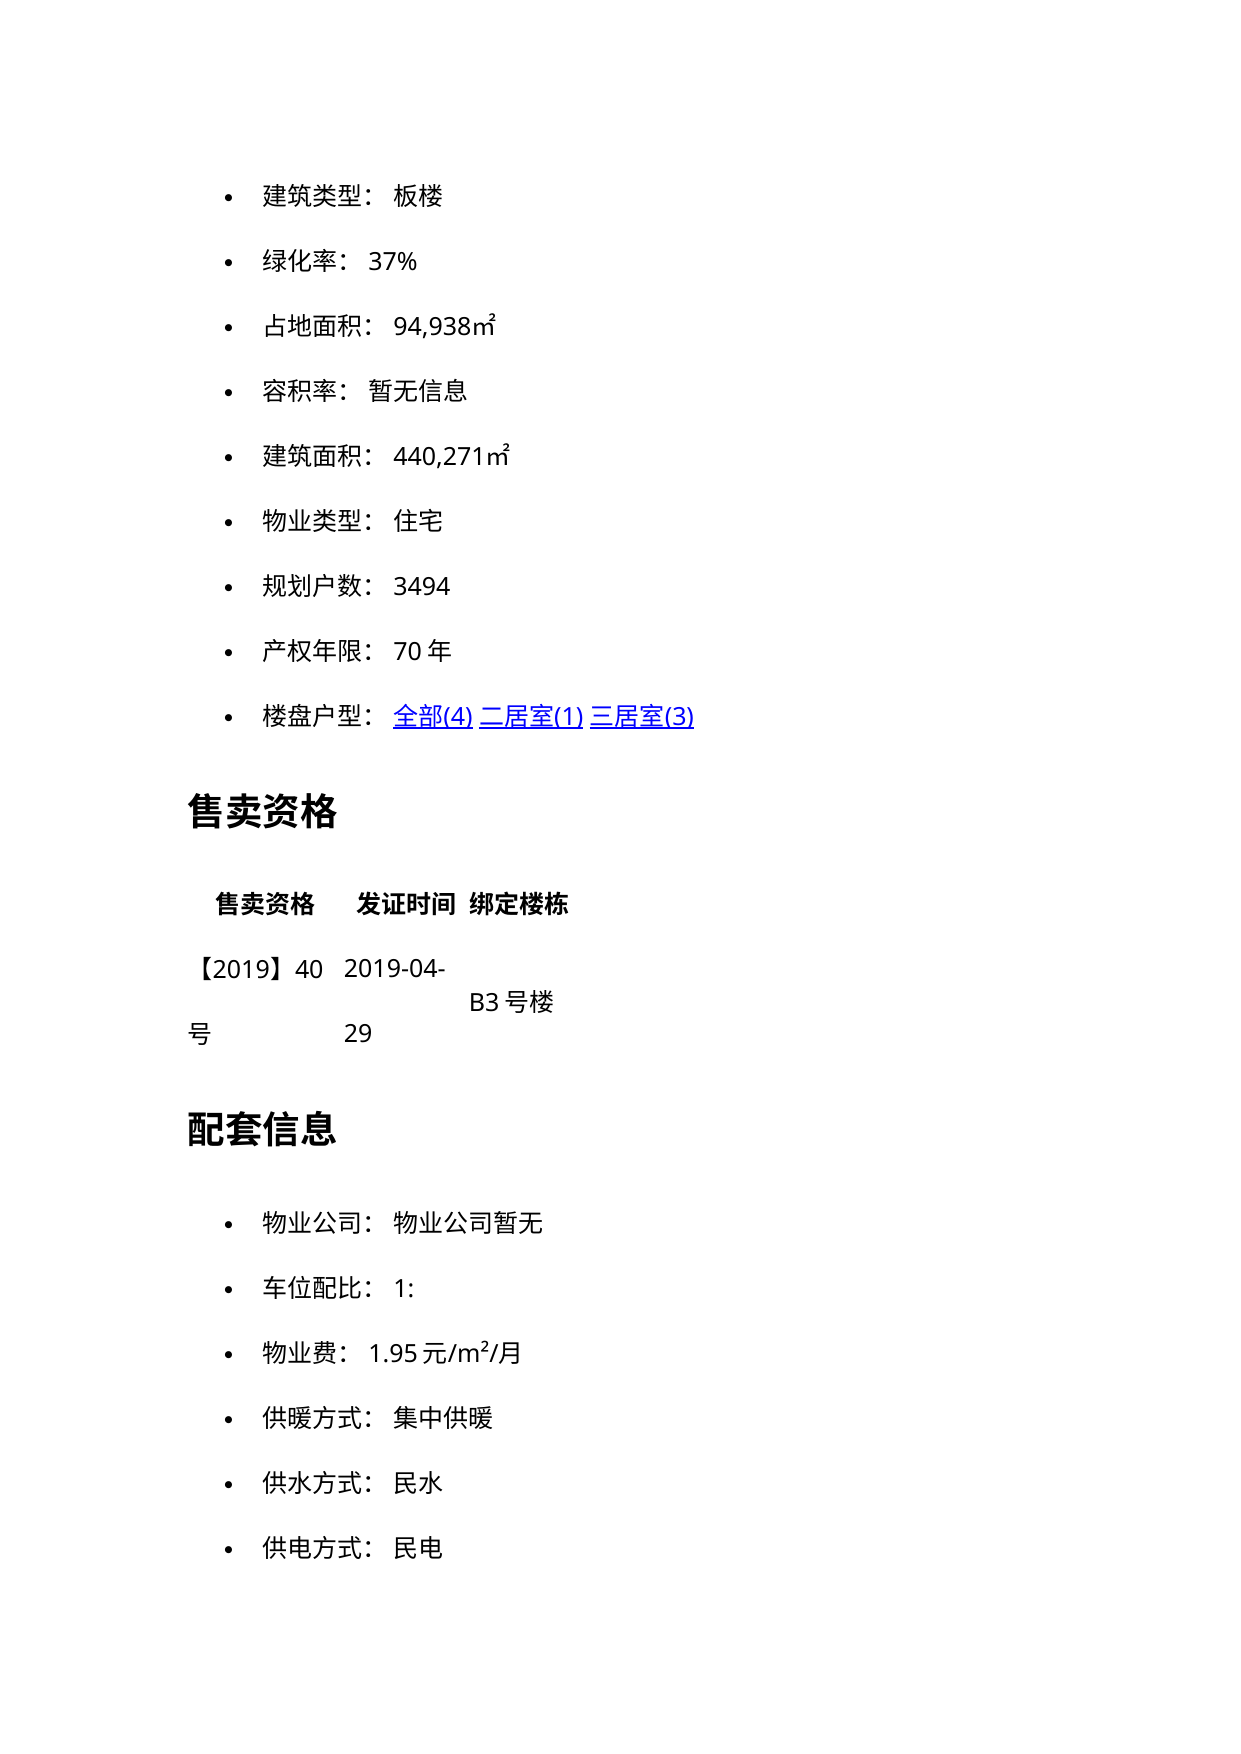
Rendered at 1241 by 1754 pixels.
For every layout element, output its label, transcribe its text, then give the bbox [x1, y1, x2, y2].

list 产权年限： 70年 [225, 617, 1053, 682]
list 规划户数： 3494 [225, 552, 1053, 617]
list 供电方式： 民电 [225, 1514, 1053, 1579]
list 物业费： 1.95元/m²/月 [225, 1319, 1053, 1384]
list 物业公司： 物业公司暂无 [225, 1189, 1053, 1254]
text 配套信息 [187, 1094, 1053, 1159]
list 绿化率： 37% [225, 227, 1053, 292]
list 供水方式： 民水 [225, 1449, 1053, 1514]
table_header 售卖资格 [188, 870, 344, 935]
table_cell 2019-04-29 [344, 935, 469, 1065]
table_header 绑定楼栋 [469, 870, 569, 935]
table_cell 【2019】40号 [188, 935, 344, 1065]
list 占地面积： 94,938㎡ [225, 292, 1053, 357]
list 楼盘户型： 全部(4) 二居室(1) 三居室(3) [225, 682, 1053, 747]
list 车位配比： 1: [225, 1254, 1053, 1319]
table_cell B3号楼 [469, 935, 569, 1065]
list 建筑面积： 440,271㎡ [225, 422, 1053, 487]
table_header 发证时间 [344, 870, 469, 935]
list 物业类型： 住宅 [225, 487, 1053, 552]
text 售卖资格 [187, 776, 1053, 841]
list 供暖方式： 集中供暖 [225, 1384, 1053, 1449]
list 建筑类型： 板楼 [225, 162, 1053, 227]
list 容积率： 暂无信息 [225, 357, 1053, 422]
